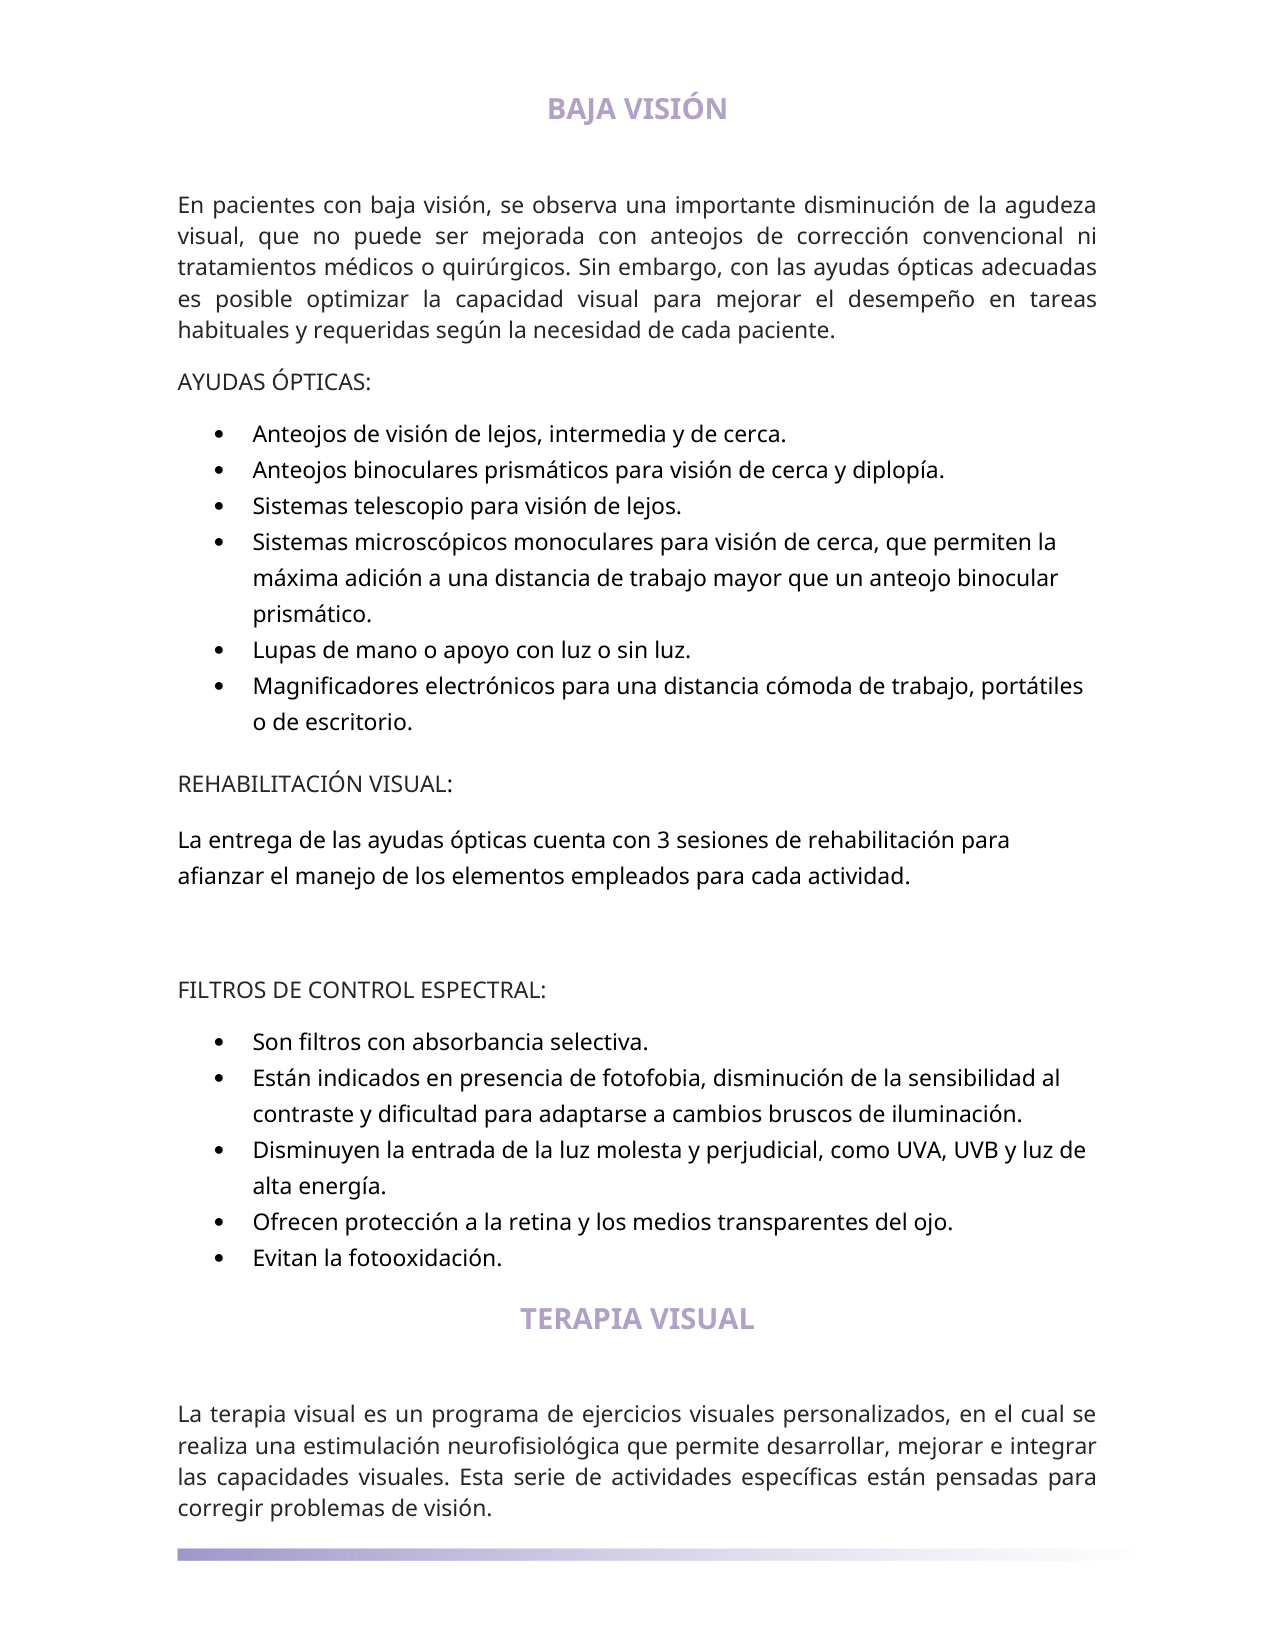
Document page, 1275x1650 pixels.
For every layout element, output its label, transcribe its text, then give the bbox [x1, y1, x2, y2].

list Son filtros con absorbancia selectiva. [215, 1026, 1098, 1057]
text FILTROS DE CONTROL ESPECTRAL: [177, 974, 1098, 1005]
text TERAPIA VISUAL [177, 1298, 1098, 1338]
list Evitan la fotooxidación. [215, 1241, 1098, 1273]
text En pacientes con baja visión, se observa una importante disminución de la agudeza visual, que no puede ser mejorada con anteojos de corrección convencional ni tratamientos médicos o quirúrgicos. Sin embargo, con las ayudas ópticas adecuadas es posible optimizar la capacidad visual para mejorar el desempeño en tareas habituales y requeridas según la necesidad de cada paciente. [177, 189, 1098, 345]
text REHABILITACIÓN VISUAL: [177, 767, 1098, 799]
list Anteojos binoculares prismáticos para visión de cerca y diplopía. [215, 454, 1098, 485]
text AYUDAS ÓPTICAS: [177, 366, 1098, 397]
list Lupas de mano o apoyo con luz o sin luz. [215, 634, 1098, 665]
list Ofrecen protección a la retina y los medios transparentes del ojo. [215, 1206, 1098, 1237]
list Están indicados en presencia de fotofobia, disminución de la sensibilidad al contraste y dificultad para adaptarse a cambios bruscos de iluminación. [215, 1062, 1098, 1129]
list Anteojos de visión de lejos, intermedia y de cerca. [215, 418, 1098, 449]
picture [177, 1548, 1138, 1561]
list Disminuyen la entrada de la luz molesta y perjudicial, como UVA, UVB y luz de alta energía. [215, 1134, 1098, 1201]
text La terapia visual es un programa de ejercicios visuales personalizados, en el cual se realiza una estimulación neurofisiológica que permite desarrollar, mejorar e integrar las capacidades visuales. Esta serie de actividades específicas están pensadas para corregir problemas de visión. [177, 1398, 1098, 1523]
list Sistemas microscópicos monoculares para visión de cerca, que permiten la máxima adición a una distancia de trabajo mayor que un anteojo binocular prismático. [215, 526, 1098, 629]
list Magnificadores electrónicos para una distancia cómoda de trabajo, portátiles o de escritorio. [215, 669, 1098, 737]
text La entrega de las ayudas ópticas cuenta con 3 sesiones de rehabilitación para afianzar el manejo de los elementos empleados para cada actividad. [177, 824, 1098, 891]
list Sistemas telescopio para visión de lejos. [215, 490, 1098, 521]
text BAJA VISIÓN [177, 89, 1098, 128]
